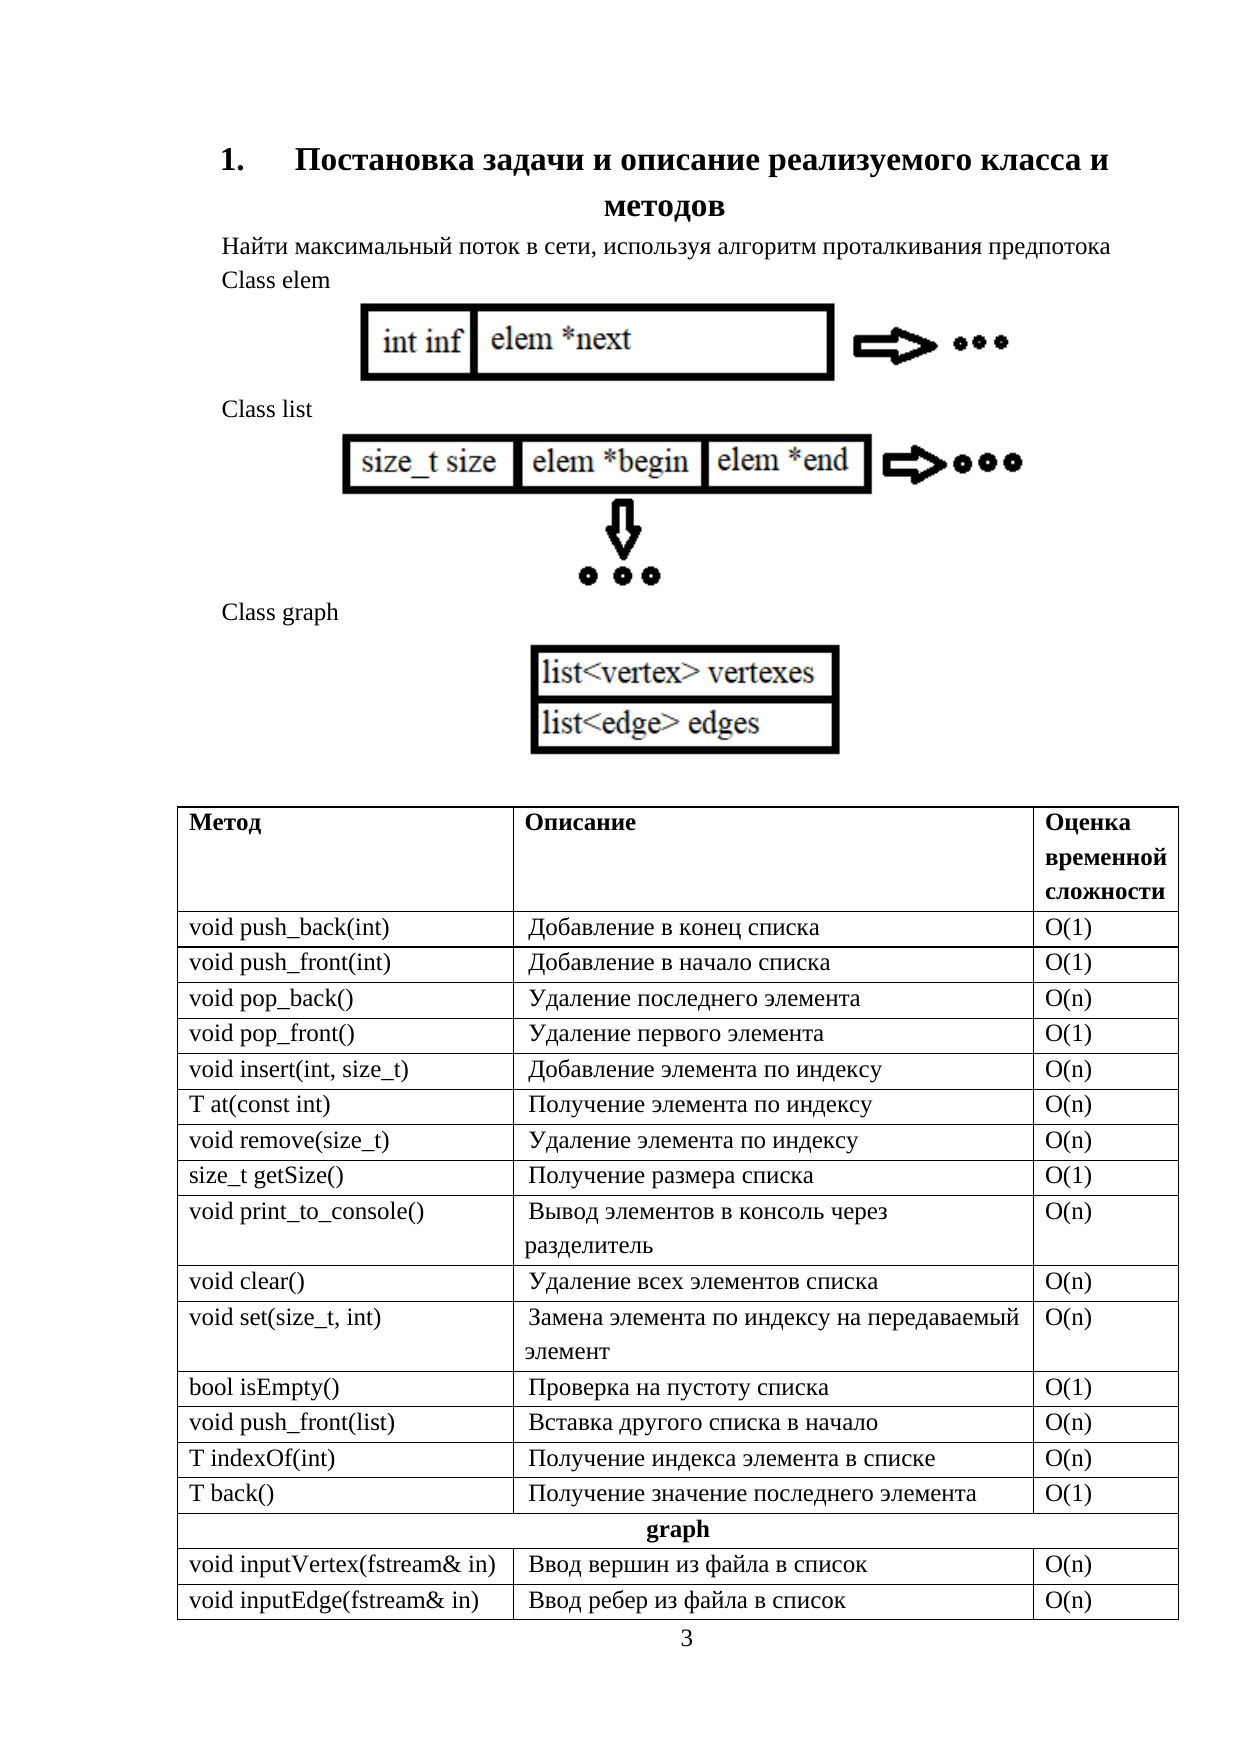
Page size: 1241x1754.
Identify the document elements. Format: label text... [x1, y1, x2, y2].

table_cell void set(size_t, int) [178, 1302, 513, 1371]
table_cell T at(const int) [178, 1090, 513, 1124]
table_cell O(1) [1034, 1372, 1178, 1406]
table_cell Вставка другого списка в начало [514, 1407, 1033, 1442]
table_header Метод [178, 808, 513, 911]
table_cell size_t getSize() [178, 1161, 513, 1195]
table_cell Ввод вершин из файла в список [514, 1549, 1033, 1584]
text Class graph [177, 597, 1152, 626]
table_cell void print_to_console() [178, 1196, 513, 1265]
table_cell O(n) [1034, 1054, 1178, 1088]
table_cell O(1) [1034, 948, 1178, 982]
table_cell void remove(size_t) [178, 1125, 513, 1159]
table_cell void push_front(int) [178, 948, 513, 982]
picture [338, 429, 1035, 592]
table_cell T back() [178, 1478, 513, 1513]
table_cell Вывод элементов в консоль через разделитель [514, 1196, 1033, 1265]
table_cell void push_front(list) [178, 1407, 513, 1442]
table_cell O(n) [1034, 983, 1178, 1017]
text Class list [177, 394, 1152, 423]
text Class elem [177, 265, 1152, 294]
table_cell void push_back(int) [178, 912, 513, 946]
table_cell Получение индекса элемента в списке [514, 1443, 1033, 1477]
table_cell O(1) [1034, 1478, 1178, 1513]
table_cell Удаление первого элемента [514, 1019, 1033, 1053]
table_cell Добавление в конец списка [514, 912, 1033, 946]
table_cell Удаление последнего элемента [514, 983, 1033, 1017]
table_cell O(n) [1034, 1266, 1178, 1301]
picture [520, 631, 853, 767]
table_cell Удаление элемента по индексу [514, 1125, 1033, 1159]
table_cell void insert(int, size_t) [178, 1054, 513, 1088]
table_cell void pop_front() [178, 1019, 513, 1053]
table_cell Получение элемента по индексу [514, 1090, 1033, 1124]
table_cell O(n) [1034, 1443, 1178, 1477]
subtitle Постановка задачи и описание реализуемого класса и методов [177, 139, 1152, 223]
table_cell Замена элемента по индексу на передаваемый элемент [514, 1302, 1033, 1371]
table_cell O(n) [1034, 1585, 1178, 1619]
picture [353, 299, 1021, 389]
table_header Оценка временной сложности [1034, 808, 1178, 911]
table_cell bool isEmpty() [178, 1372, 513, 1406]
table_cell Проверка на пустоту списка [514, 1372, 1033, 1406]
table_cell Удаление всех элементов списка [514, 1266, 1033, 1301]
table_cell Добавление элемента по индексу [514, 1054, 1033, 1088]
table_cell O(1) [1034, 1019, 1178, 1053]
table_cell O(n) [1034, 1090, 1178, 1124]
text Найти максимальный поток в сети, используя алгоритм проталкивания предпотока [177, 231, 1152, 259]
table_cell void pop_back() [178, 983, 513, 1017]
table_cell O(n) [1034, 1407, 1178, 1442]
table_cell O(1) [1034, 912, 1178, 946]
table_cell O(n) [1034, 1125, 1178, 1159]
table_cell void inputVertex(fstream& in) [178, 1549, 513, 1584]
table_cell Добавление в начало списка [514, 948, 1033, 982]
table_cell O(n) [1034, 1302, 1178, 1371]
table_cell Ввод ребер из файла в список [514, 1585, 1033, 1619]
table_cell void inputEdge(fstream& in) [178, 1585, 513, 1619]
table_cell T indexOf(int) [178, 1443, 513, 1477]
table_cell O(n) [1034, 1196, 1178, 1265]
table_cell void clear() [178, 1266, 513, 1301]
table_cell Получение размера списка [514, 1161, 1033, 1195]
table_cell O(n) [1034, 1549, 1178, 1584]
table_cell graph [178, 1514, 1178, 1548]
table_cell O(1) [1034, 1161, 1178, 1195]
table_header Описание [514, 808, 1033, 911]
table_cell Получение значение последнего элемента [514, 1478, 1033, 1513]
